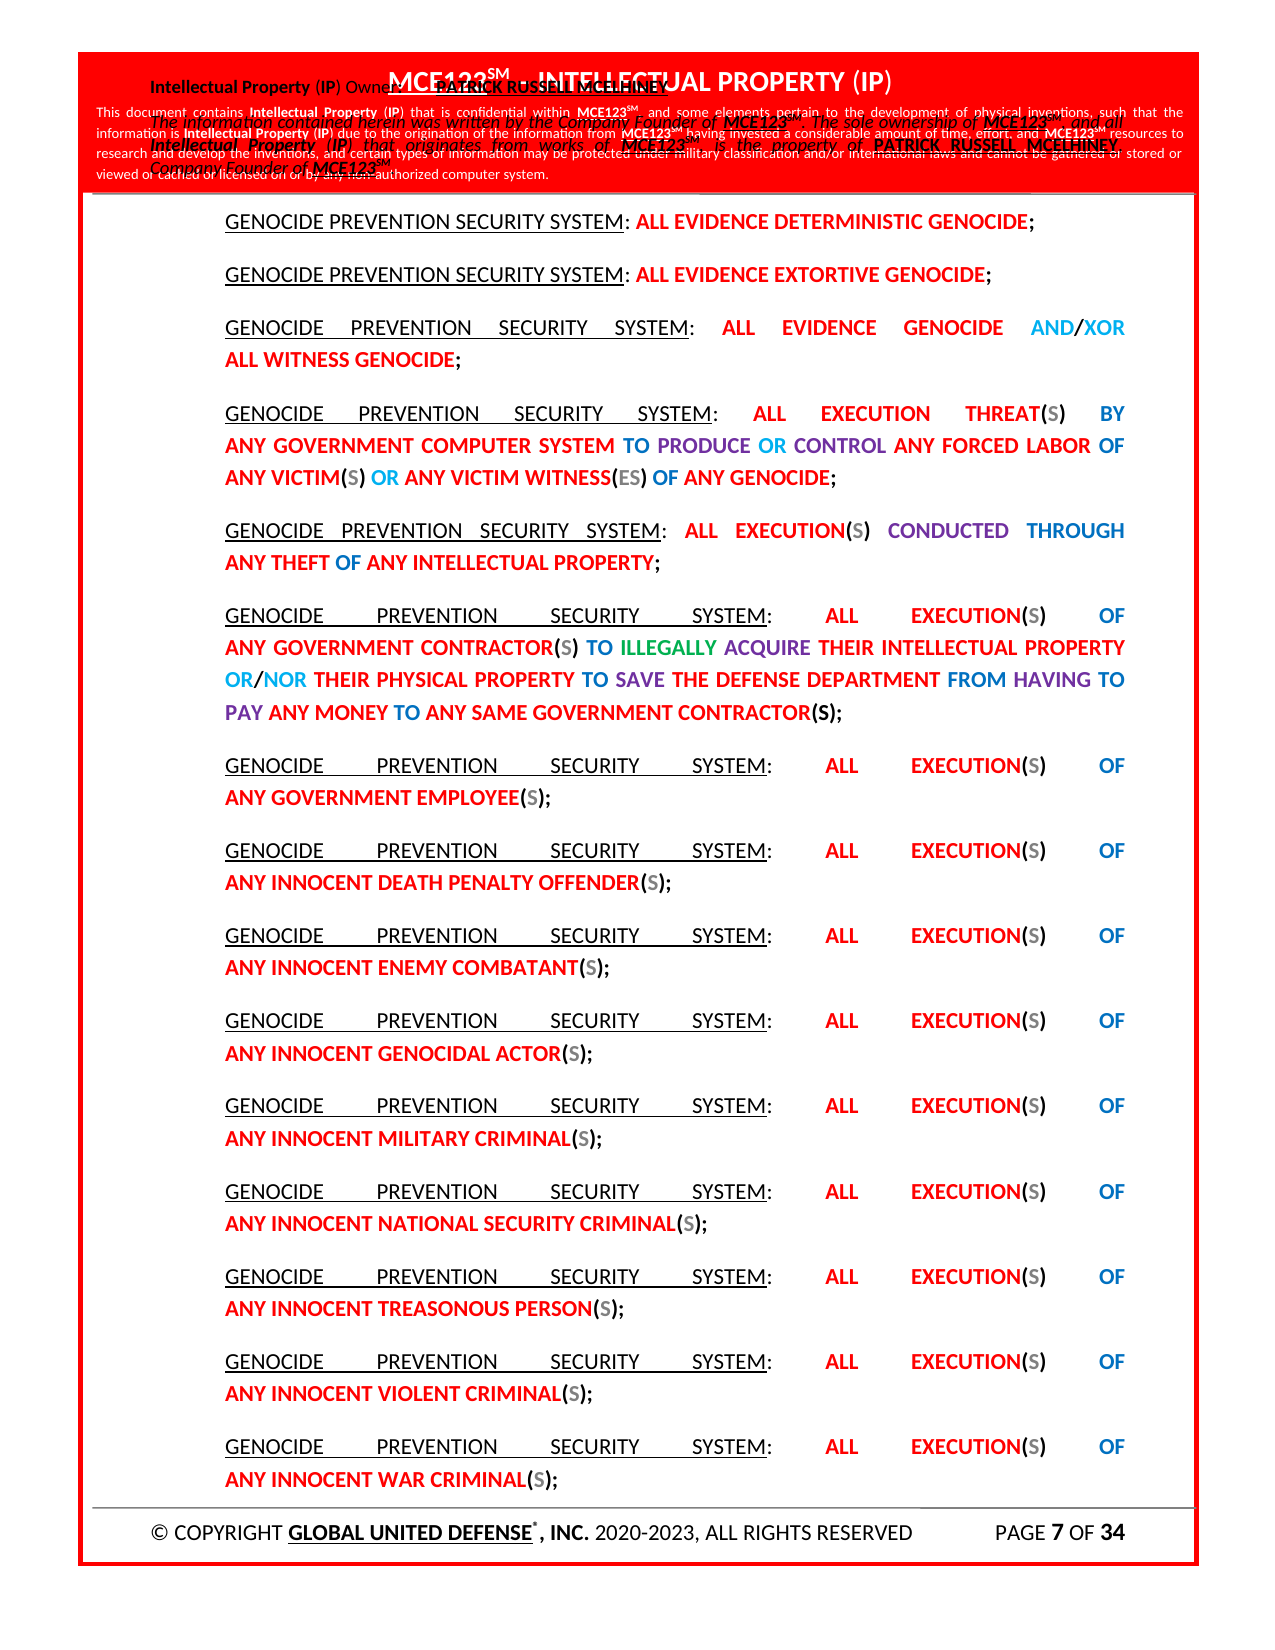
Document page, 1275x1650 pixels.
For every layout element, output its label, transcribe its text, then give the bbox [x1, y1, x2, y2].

text GENOCIDE PREVENTION SECURITY SYSTEM: ALL EXECUTION(S) OF ANY INNOCENT DEATH PENALTY OFFENDER(S); [225, 836, 1125, 896]
text GENOCIDE PREVENTION SECURITY SYSTEM: ALL EXECUTION(S) OF ANY INNOCENT WAR CRIMINAL(S); [225, 1432, 1125, 1493]
text GENOCIDE PREVENTION SECURITY SYSTEM: ALL EVIDENCE DETERMINISTIC GENOCIDE; [225, 207, 1125, 235]
text GENOCIDE PREVENTION SECURITY SYSTEM: ALL EXECUTION(S) OF ANY GOVERNMENT CONTRACTOR(S) TO ILLEGALLY ACQUIRE THEIR INTELLECTUAL PROPERTY OR/NOR THEIR PHYSICAL PROPERTY TO SAVE THE DEFENSE DEPARTMENT FROM HAVING TO PAY ANY MONEY TO ANY SAME GOVERNMENT CONTRACTOR(S); [225, 601, 1125, 726]
text GENOCIDE PREVENTION SECURITY SYSTEM: ALL EXECUTION(S) OF ANY INNOCENT NATIONAL SECURITY CRIMINAL(S); [225, 1177, 1125, 1237]
text GENOCIDE PREVENTION SECURITY SYSTEM: ALL EXECUTION(S) CONDUCTED THROUGH ANY THEFT OF ANY INTELLECTUAL PROPERTY; [225, 516, 1125, 576]
text GENOCIDE PREVENTION SECURITY SYSTEM: ALL EXECUTION(S) OF ANY INNOCENT GENOCIDAL ACTOR(S); [225, 1006, 1125, 1067]
text GENOCIDE PREVENTION SECURITY SYSTEM: ALL EVIDENCE GENOCIDE AND/XOR ALL WITNESS GENOCIDE; [225, 313, 1125, 374]
text GENOCIDE PREVENTION SECURITY SYSTEM: ALL EXECUTION(S) OF ANY INNOCENT ENEMY COMBATANT(S); [225, 921, 1125, 981]
text GENOCIDE PREVENTION SECURITY SYSTEM: ALL EXECUTION(S) OF ANY GOVERNMENT EMPLOYEE(S); [225, 751, 1125, 811]
text GENOCIDE PREVENTION SECURITY SYSTEM: ALL EXECUTION(S) OF ANY INNOCENT VIOLENT CRIMINAL(S); [225, 1347, 1125, 1407]
text GENOCIDE PREVENTION SECURITY SYSTEM: ALL EXECUTION(S) OF ANY INNOCENT MILITARY CRIMINAL(S); [225, 1092, 1125, 1152]
text GENOCIDE PREVENTION SECURITY SYSTEM: ALL EXECUTION THREAT(S) BY ANY GOVERNMENT COMPUTER SYSTEM TO PRODUCE OR CONTROL ANY FORCED LABOR OF ANY VICTIM(S) OR ANY VICTIM WITNESS(ES) OF ANY GENOCIDE; [225, 399, 1125, 491]
text GENOCIDE PREVENTION SECURITY SYSTEM: ALL EXECUTION(S) OF ANY INNOCENT TREASONOUS PERSON(S); [225, 1262, 1125, 1322]
text GENOCIDE PREVENTION SECURITY SYSTEM: ALL EVIDENCE EXTORTIVE GENOCIDE; [225, 260, 1125, 288]
